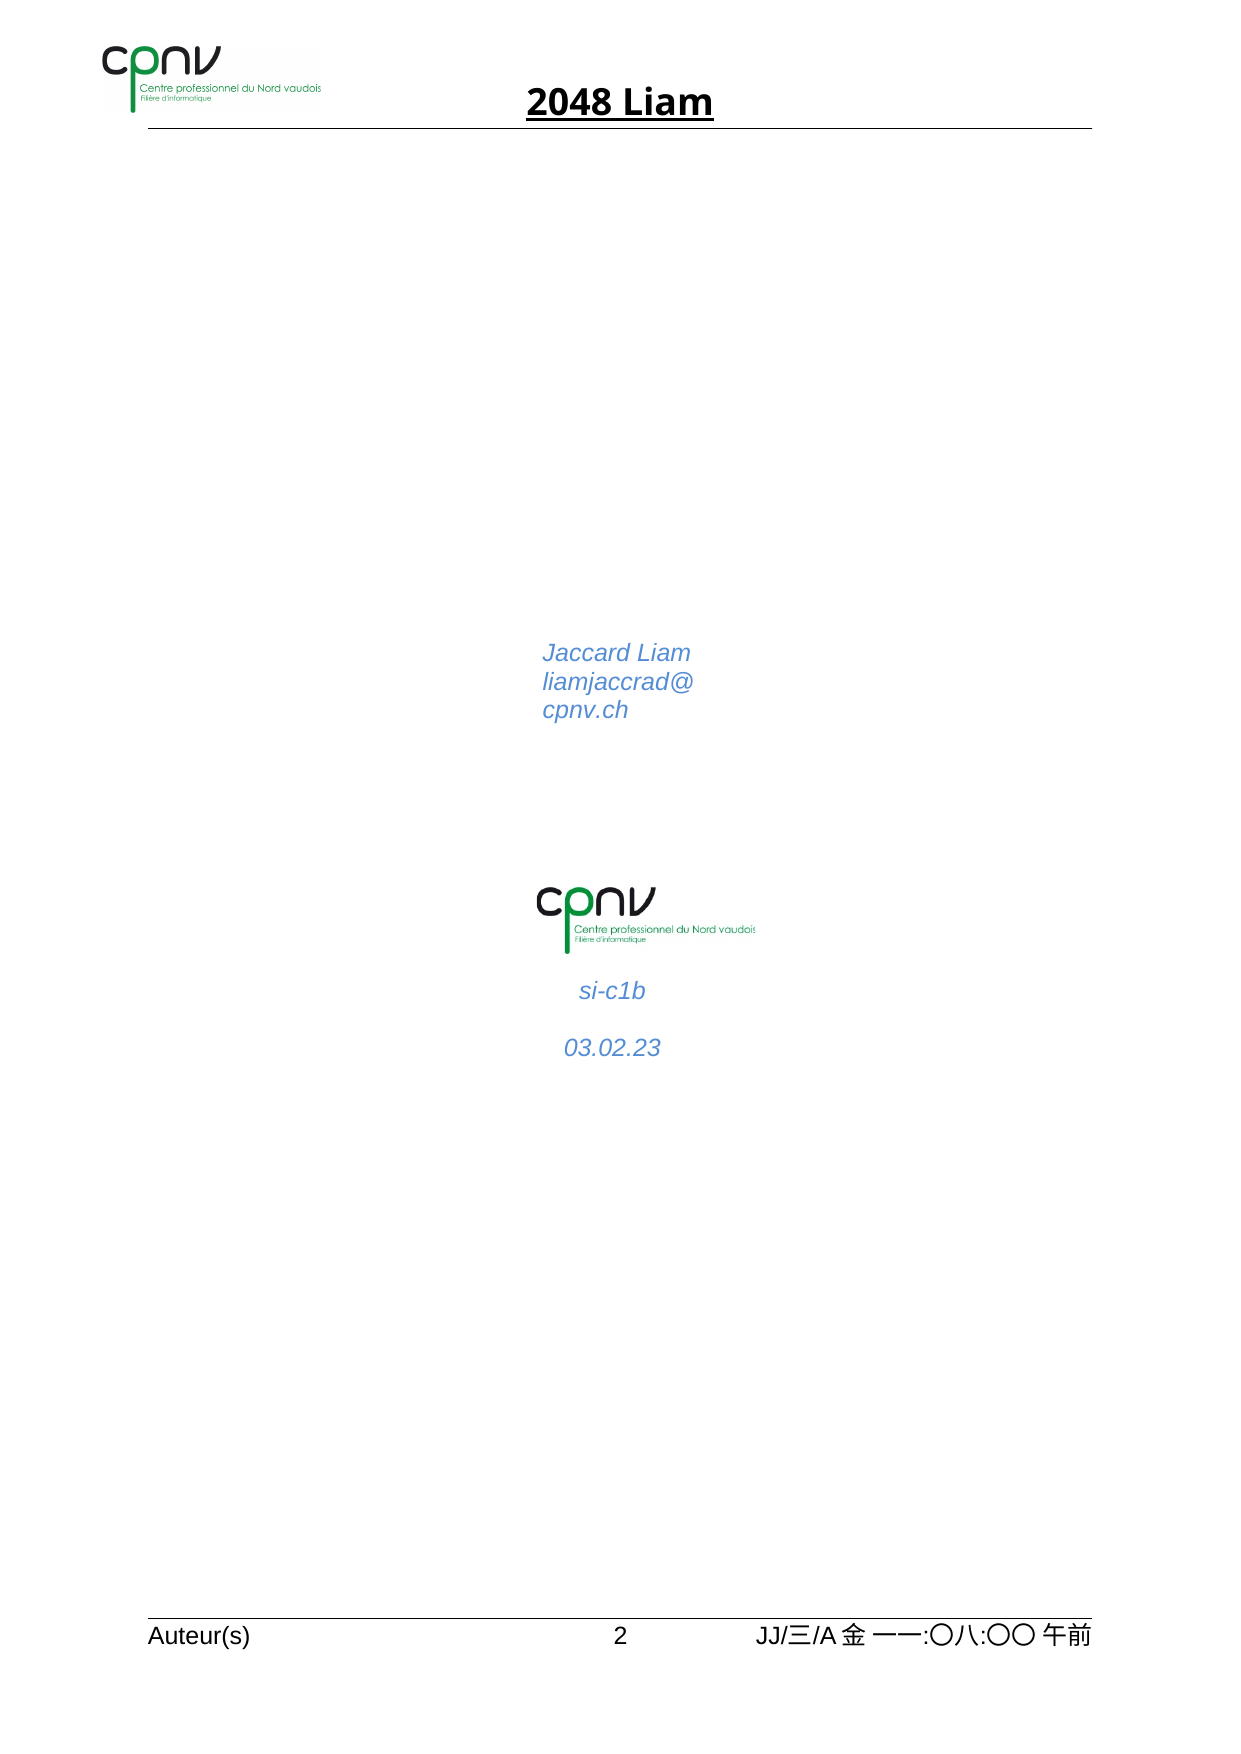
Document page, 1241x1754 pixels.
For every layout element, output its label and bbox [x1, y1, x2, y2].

picture [536, 887, 756, 954]
picture [102, 46, 321, 113]
